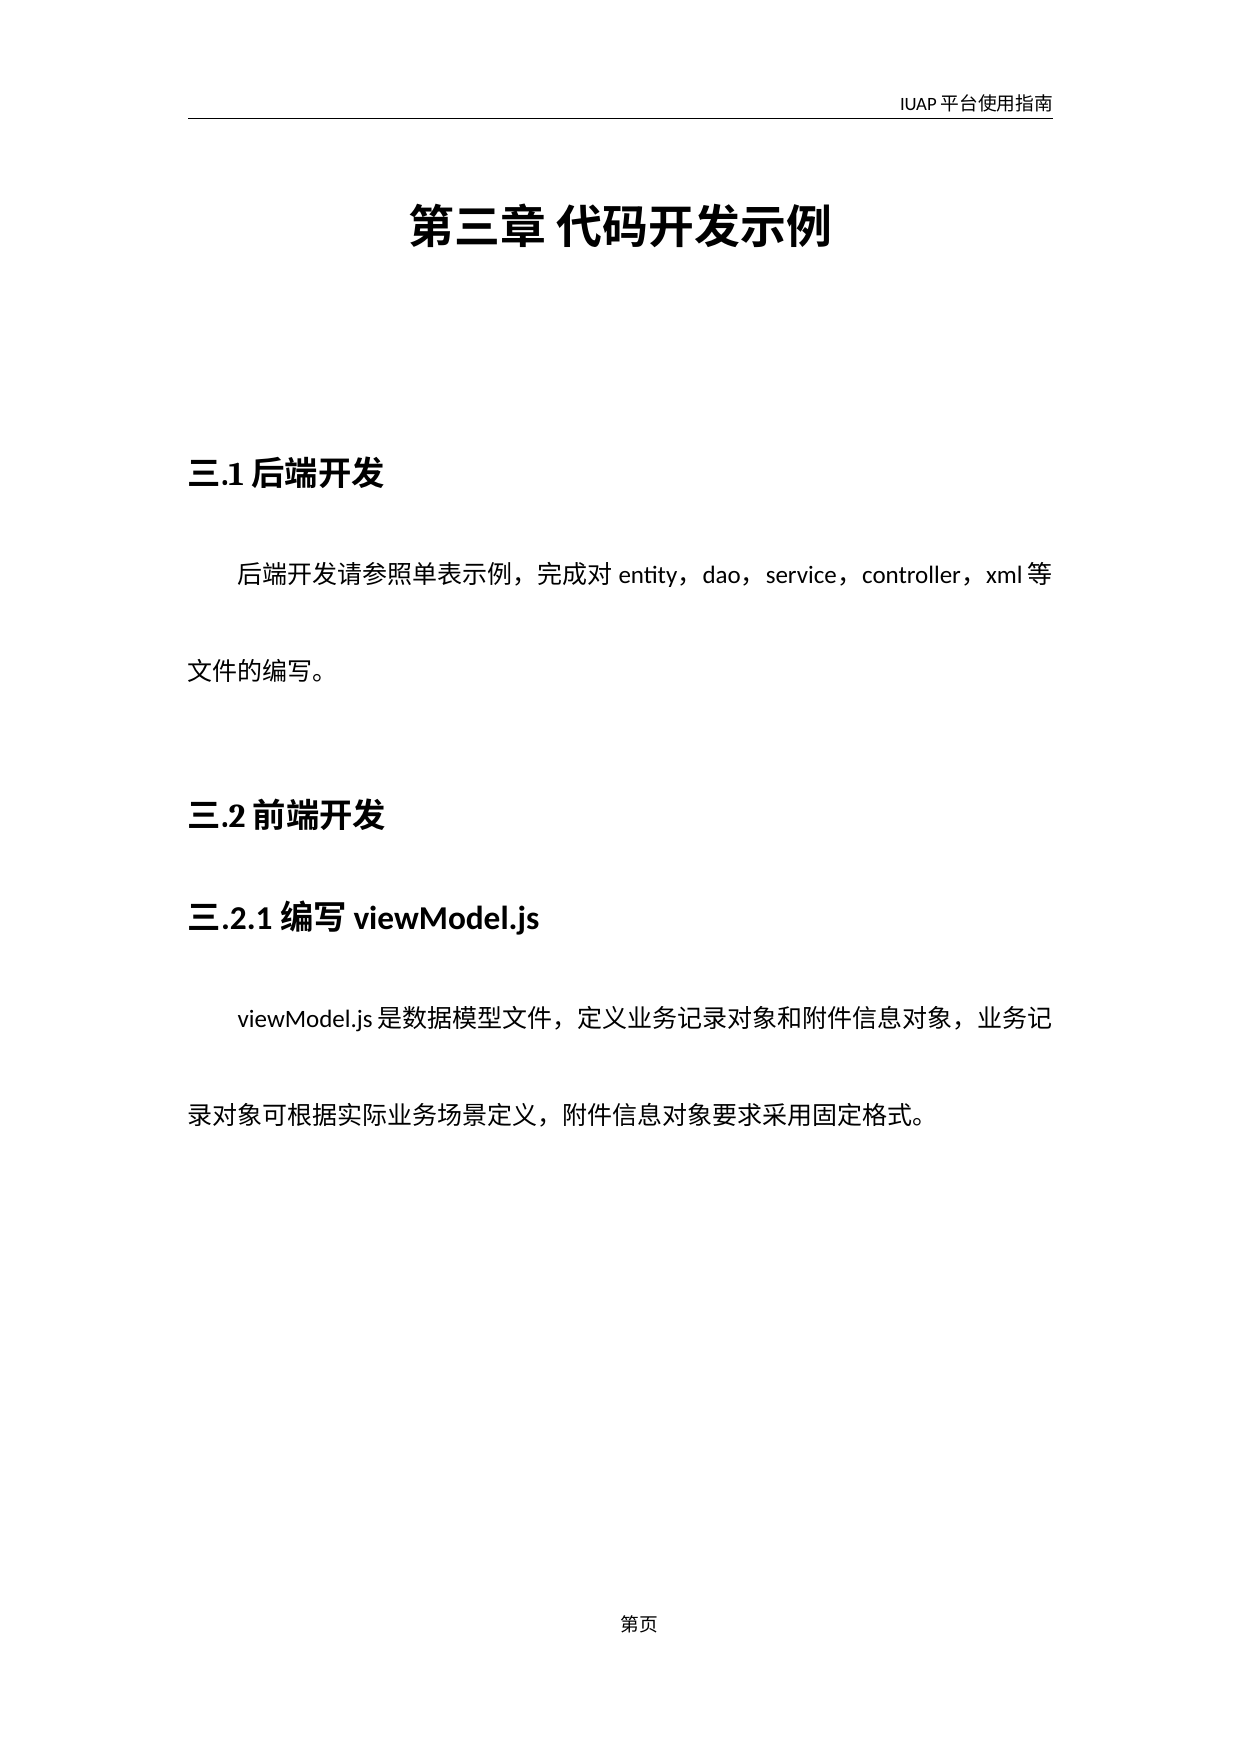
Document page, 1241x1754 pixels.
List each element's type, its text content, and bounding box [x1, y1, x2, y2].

subtitle 前端开发 [187, 781, 1053, 846]
subtitle 代码开发示例 [187, 174, 1053, 272]
text 后端开发请参照单表示例，完成对entity，dao，service，controller，xml等文件的编写。 [187, 540, 1053, 702]
subtitle 后端开发 [187, 438, 1053, 503]
text viewModel.js是数据模型文件，定义业务记录对象和附件信息对象，业务记录对象可根据实际业务场景定义，附件信息对象要求采用固定格式。 [187, 984, 1053, 1146]
subtitle 编写viewModel.js [187, 882, 1053, 947]
